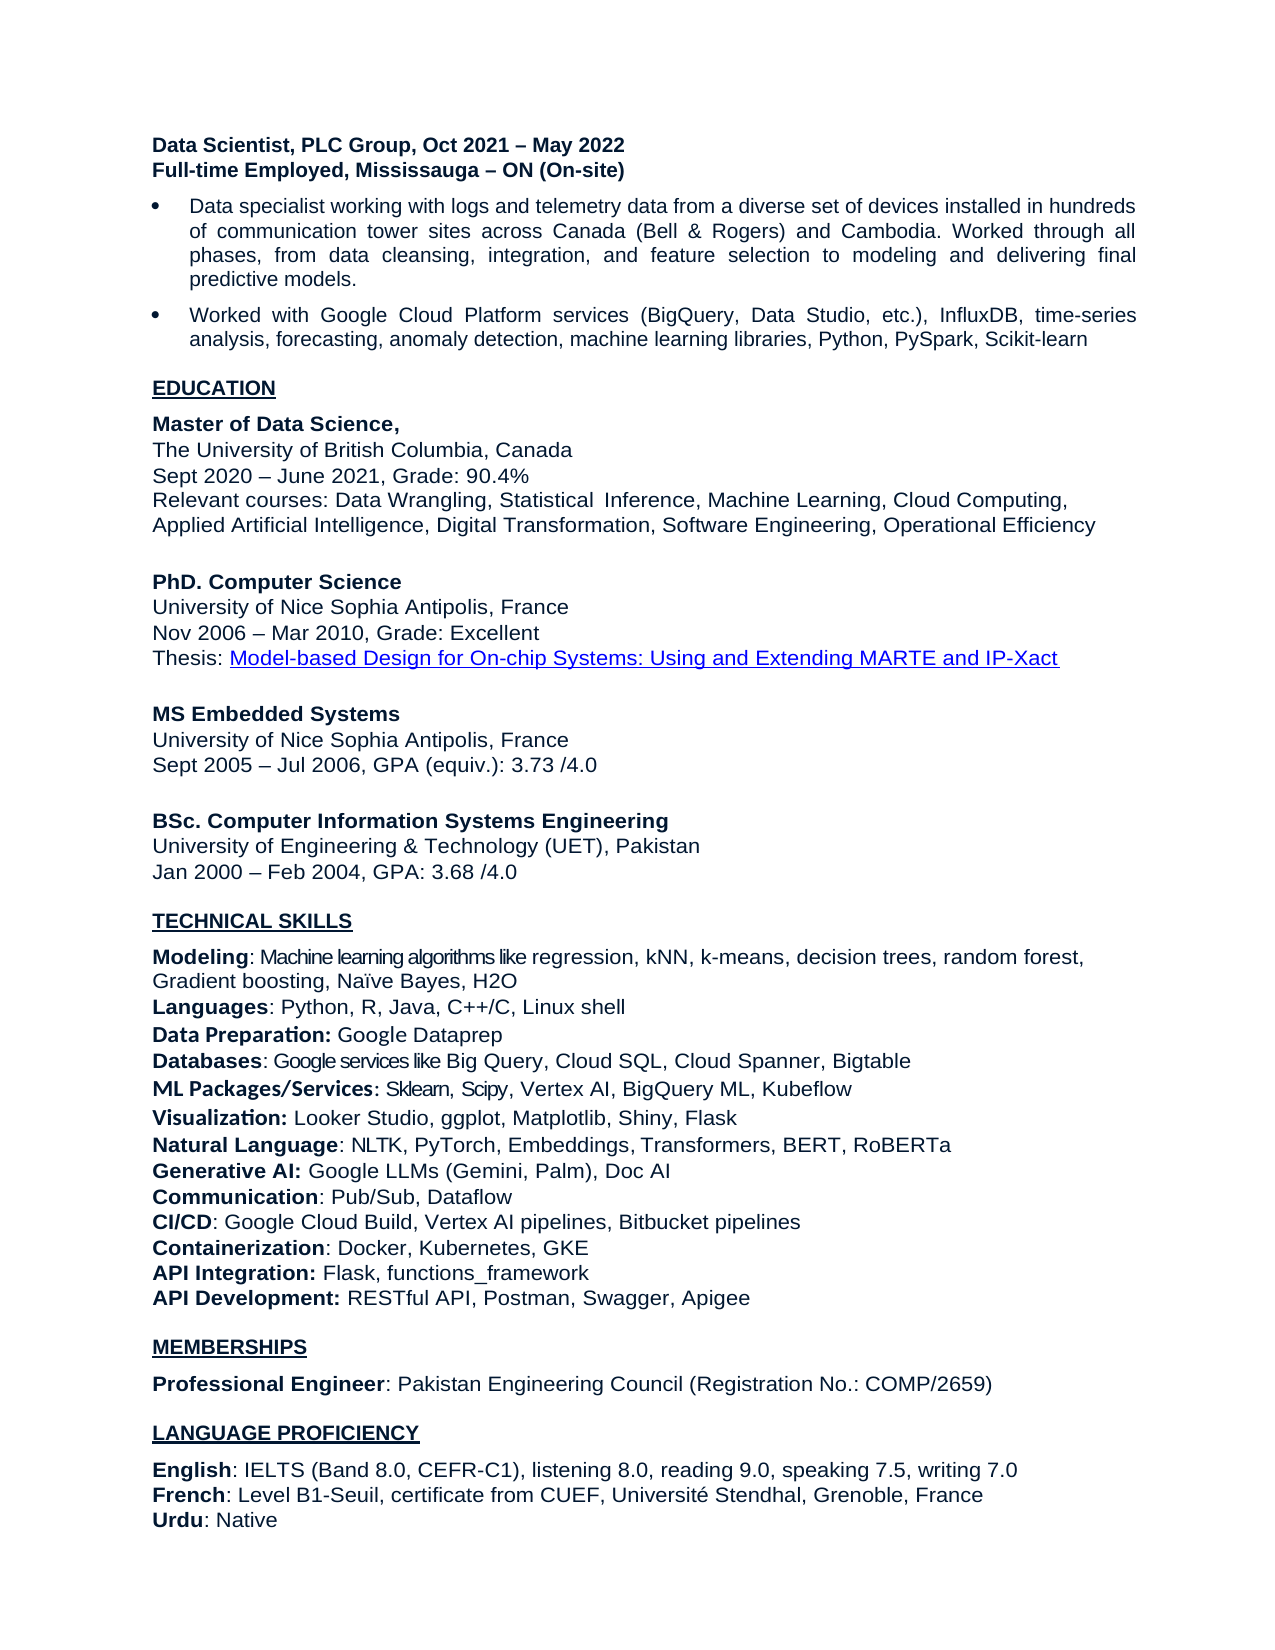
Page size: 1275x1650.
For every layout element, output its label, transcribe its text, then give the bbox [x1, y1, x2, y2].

text Generative AI: Google LLMs (Gemini, Palm), Doc AI [152, 1158, 1137, 1182]
list Data specialist working with logs and telemetry data from a diverse set of devices installed in hundreds of communication tower sites across Canada (Bell & Rogers) and Cambodia. Worked through all phases, from data cleansing, integration, and feature selection to modeling and delivering final predictive models. [152, 194, 1137, 290]
text Master of Data Science, [152, 412, 1144, 436]
text The University of British Columbia, Canada [152, 438, 1082, 462]
text Communication: Pub/Sub, Dataflow [152, 1185, 1137, 1209]
subtitle TECHNICAL SKILLS [152, 909, 1137, 933]
text CI/CD: Google Cloud Build, Vertex AI pipelines, Bitbucket pipelines [152, 1210, 1137, 1234]
subtitle LANGUAGE PROFICIENCY [152, 1421, 1137, 1444]
subtitle MEMBERSHIPS [152, 1335, 1137, 1359]
text University of Engineering & Technology (UET), Pakistan [152, 834, 1137, 858]
subtitle EDUCATION [152, 376, 1137, 400]
text Sept 2005 – Jul 2006, GPA (equiv.): 3.73 /4.0 [152, 753, 1137, 777]
text Professional Engineer: Pakistan Engineering Council (Registration No.: COMP/2659) [152, 1372, 1137, 1396]
text Urdu: Native [152, 1508, 1137, 1532]
text Data Scientist, PLC Group, Oct 2021 – May 2022 [152, 133, 1137, 157]
text Nov 2006 – Mar 2010, Grade: Excellent [152, 621, 1137, 645]
text Natural Language: NLTK, PyTorch, Embeddings, Transformers, BERT, RoBERTa [152, 1132, 1137, 1156]
text Data Preparation: Google Dataprep [152, 1020, 1137, 1048]
list Worked with Google Cloud Platform services (BigQuery, Data Studio, etc.), InfluxDB, time-series analysis, forecasting, anomaly detection, machine learning libraries, Python, PySpark, Scikit-learn [152, 303, 1137, 351]
text MS Embedded Systems [152, 702, 1137, 726]
text Thesis: Model-based Design for On-chip Systems: Using and Extending MARTE and IP-Xact [152, 646, 1137, 670]
text API Integration: Flask, functions_framework [152, 1261, 1137, 1285]
text University of Nice Sophia Antipolis, France [152, 595, 1137, 619]
text French: Level B1-Seuil, certificate from CUEF, Université Stendhal, Grenoble, France [152, 1483, 1137, 1507]
text Databases: Google services like Big Query, Cloud SQL, Cloud Spanner, Bigtable [152, 1049, 1137, 1073]
text Containerization: Docker, Kubernetes, GKE [152, 1236, 1137, 1260]
text Languages: Python, R, Java, C++/C, Linux shell [152, 995, 1137, 1019]
text Visualization: Looker Studio, ggplot, Matplotlib, Shiny, Flask [152, 1103, 1137, 1131]
text Relevant courses: Data Wrangling, Statistical Inference, Machine Learning, Cloud Computing, Applied Artificial Intelligence, Digital Transformation, Software Engineering, Operational Efficiency [152, 488, 1119, 537]
text BSc. Computer Information Systems Engineering [152, 809, 1137, 833]
text Jan 2000 – Feb 2004, GPA: 3.68 /4.0 [152, 860, 1137, 884]
text English: IELTS (Band 8.0, CEFR-C1), listening 8.0, reading 9.0, speaking 7.5, writing 7.0 [152, 1458, 1137, 1482]
text University of Nice Sophia Antipolis, France [152, 727, 1137, 751]
text Modeling: Machine learning algorithms like regression, kNN, k-means, decision trees, random forest, Gradient boosting, Naïve Bayes, H2O [152, 945, 1137, 993]
text Full-time Employed, Mississauga – ON (On-site) [152, 158, 1137, 182]
text API Development: RESTful API, Postman, Swagger, Apigee [152, 1286, 1137, 1310]
text PhD. Computer Science [152, 570, 1137, 594]
text ML Packages/Services: Sklearn, Scipy, Vertex AI, BigQuery ML, Kubeflow [152, 1074, 1137, 1102]
text Sept 2020 – June 2021, Grade: 90.4% [152, 463, 1144, 487]
